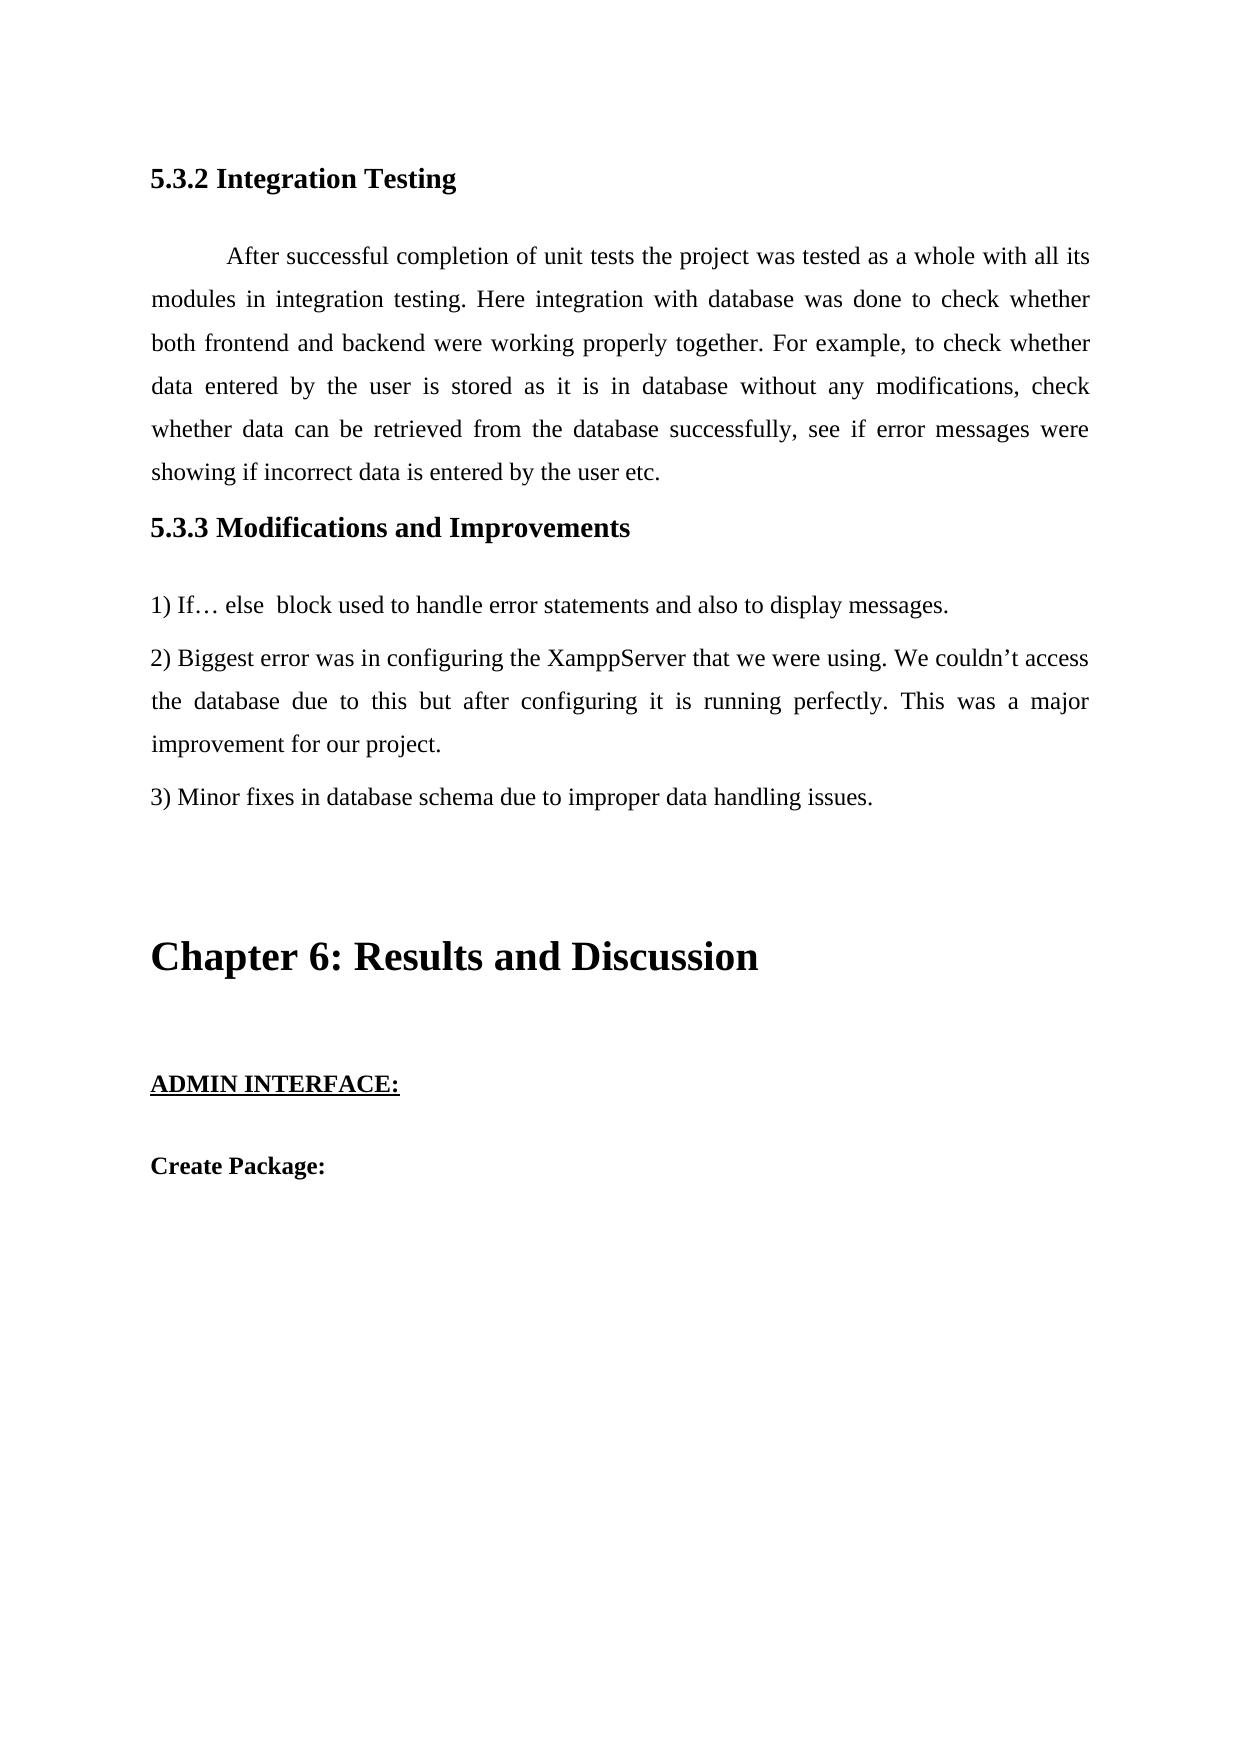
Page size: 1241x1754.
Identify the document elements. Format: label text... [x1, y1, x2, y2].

text Create Package: [150, 1151, 1091, 1179]
text After successful completion of unit tests the project was tested as a whole with all its modules in integration testing. Here integration with database was done to check whether both frontend and backend were working properly together. For example, to check whether data entered by the user is stored as it is in database without any modifications, check whether data can be retrieved from the database successfully, see if error messages were showing if incorrect data is entered by the user etc. [151, 241, 1091, 486]
text 3) Minor fixes in database schema due to improper data handling issues. [150, 782, 1091, 811]
text 1) If… else block used to handle error statements and also to display messages. [150, 590, 1091, 619]
text 2) Biggest error was in configuring the XamppServer that we were using. We couldn’t access the database due to this but after configuring it is running perfectly. This was a major improvement for our project. [150, 643, 1091, 758]
subtitle 5.3.3 Modifications and Improvements [150, 510, 1096, 543]
subtitle Chapter 6: Results and Discussion [150, 932, 1090, 980]
text ADMIN INTERFACE: [150, 1069, 1091, 1098]
subtitle 5.3.2 Integration Testing [150, 161, 1096, 194]
